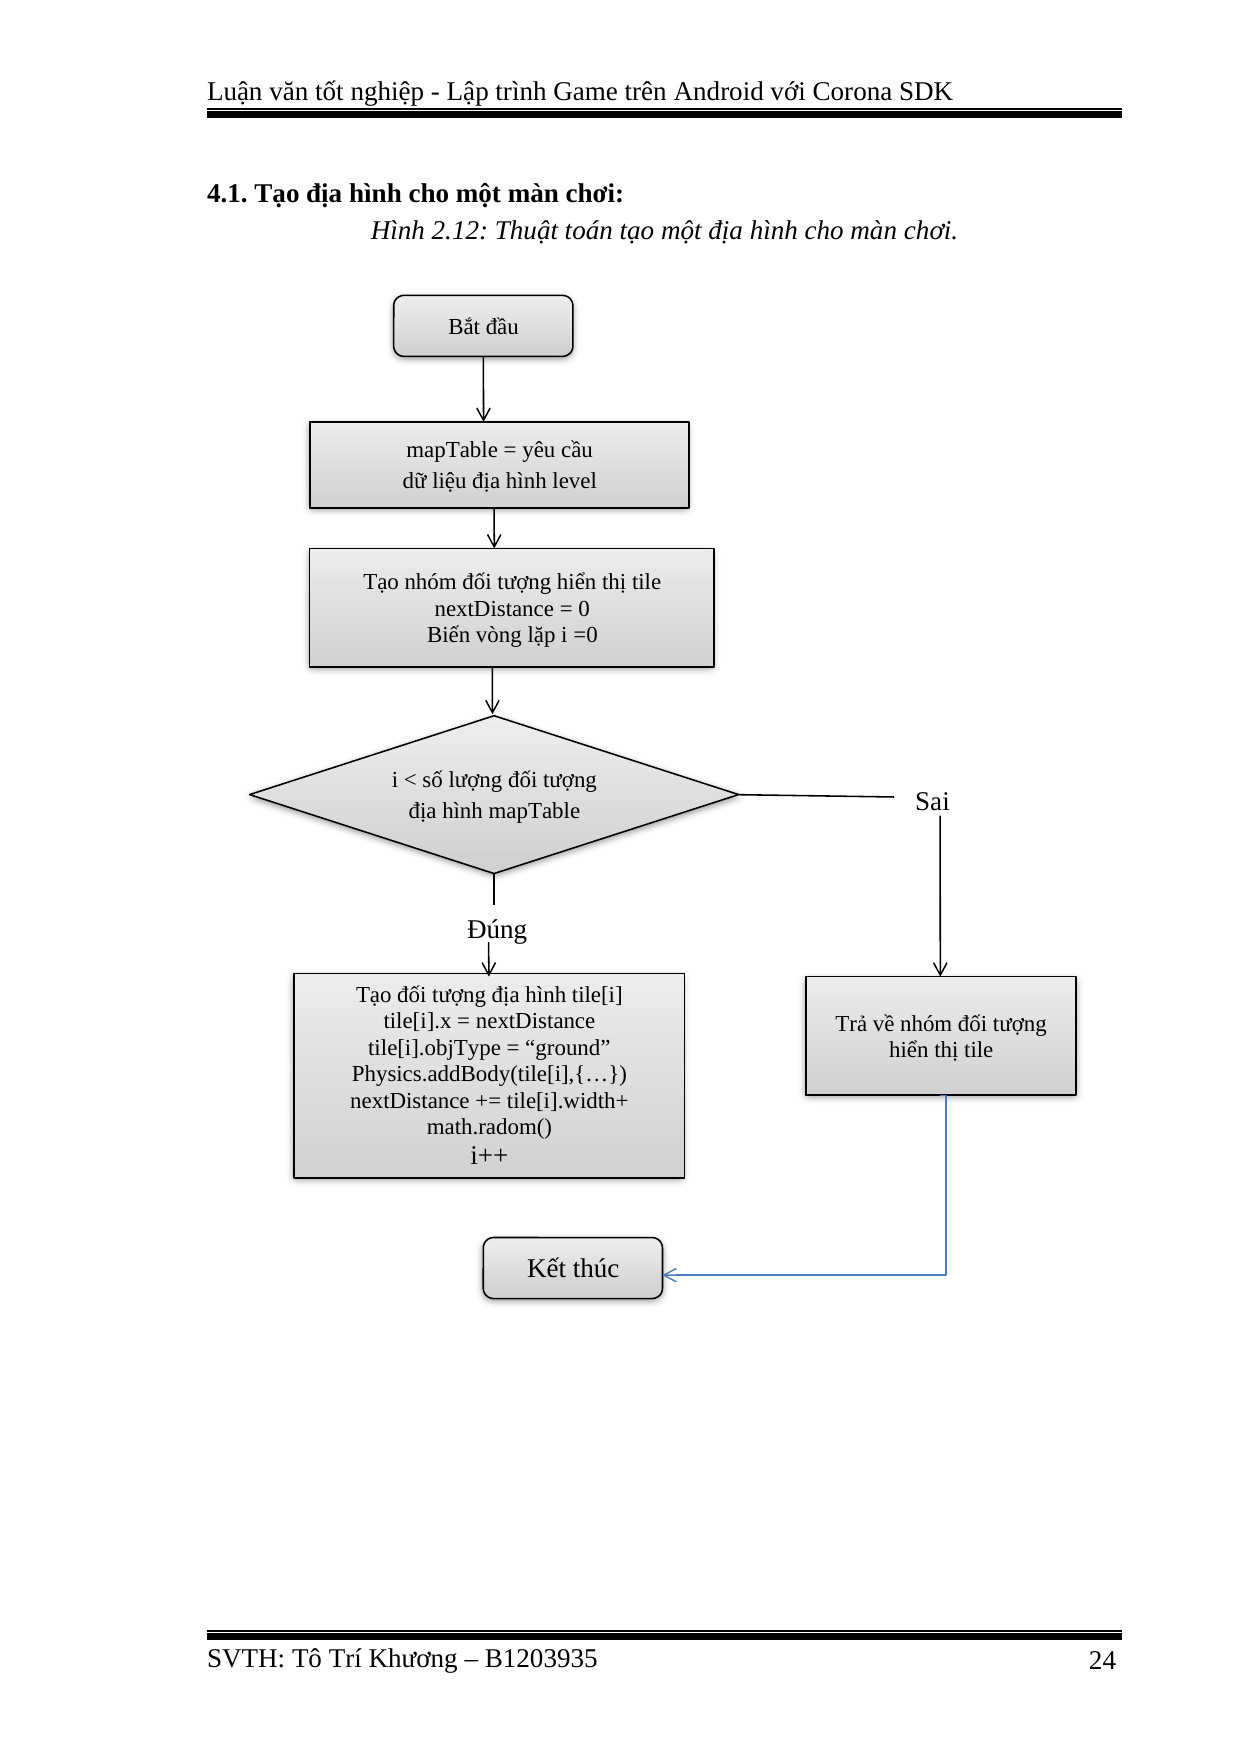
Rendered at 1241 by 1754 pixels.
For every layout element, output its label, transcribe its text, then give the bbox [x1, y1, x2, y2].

subtitle Tạo địa hình cho một màn chơi: [207, 177, 1122, 208]
text Hình 2.12: Thuật toán tạo một địa hình cho màn chơi. [207, 214, 1122, 246]
